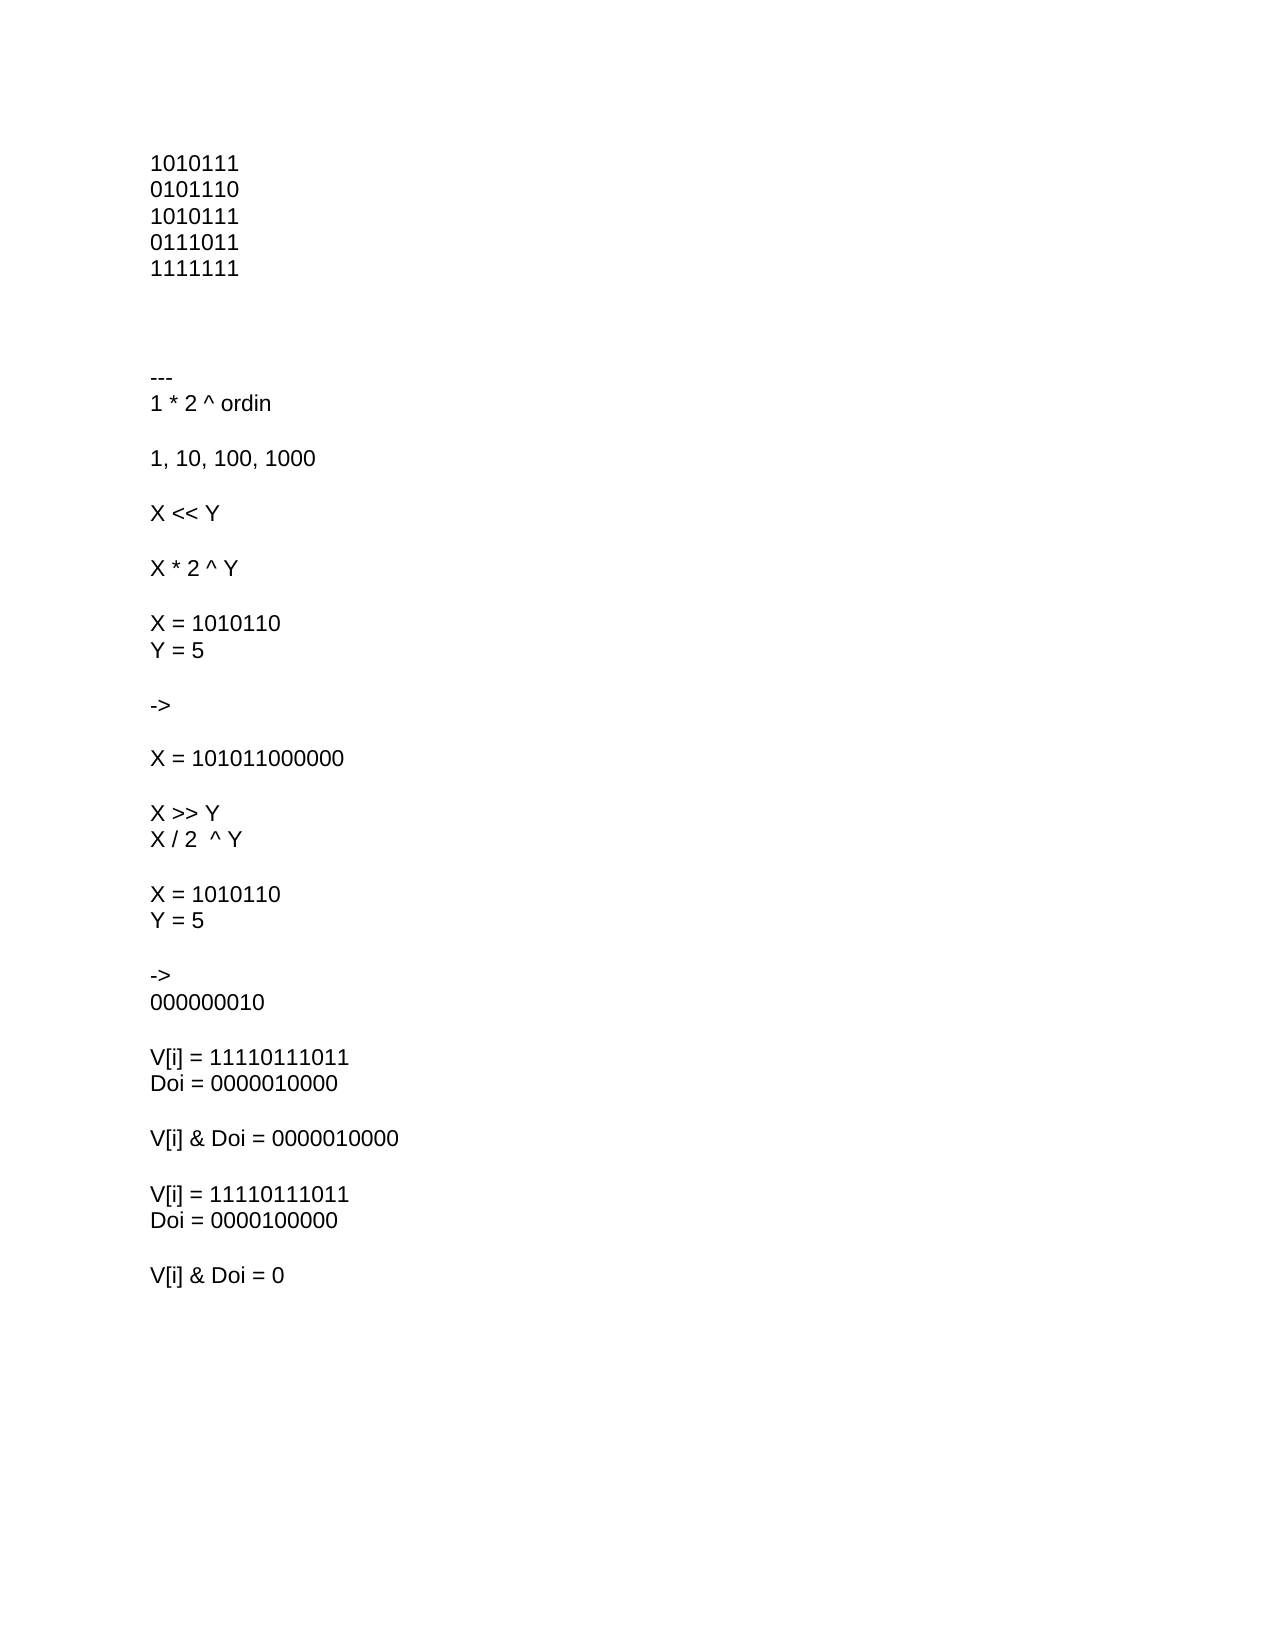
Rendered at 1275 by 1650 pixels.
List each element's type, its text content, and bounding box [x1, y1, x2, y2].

text X = 1010110 [150, 610, 1125, 637]
text 1, 10, 100, 1000 [150, 445, 1125, 471]
text 0111011 [150, 229, 1125, 255]
text Doi = 0000010000 [150, 1070, 1125, 1097]
text Doi = 0000100000 [150, 1207, 1125, 1233]
text 1010111 [150, 150, 1125, 176]
text X << Y [150, 500, 1125, 526]
text 000000010 [150, 989, 1125, 1015]
text -> [150, 692, 1125, 718]
text X = 101011000000 [150, 718, 1125, 771]
text 0101110 [150, 176, 1125, 203]
text V[i] = 11110111011 [150, 1181, 1125, 1207]
text -> [150, 962, 1125, 989]
text 1 * 2 ^ ordin [150, 390, 1125, 416]
text X * 2 ^ Y [150, 555, 1125, 582]
text V[i] = 11110111011 [150, 1044, 1125, 1070]
text 1010111 [150, 203, 1125, 229]
text X = 1010110 [150, 881, 1125, 907]
text 1111111 [150, 255, 1125, 282]
text Y = 5 [150, 637, 1125, 663]
text --- [150, 363, 1125, 390]
text X >> Y [150, 799, 1125, 826]
text V[i] & Doi = 0 [150, 1262, 1125, 1288]
text X / 2 ^ Y [150, 826, 1125, 852]
text Y = 5 [150, 907, 1125, 934]
text V[i] & Doi = 0000010000 [150, 1125, 1125, 1152]
